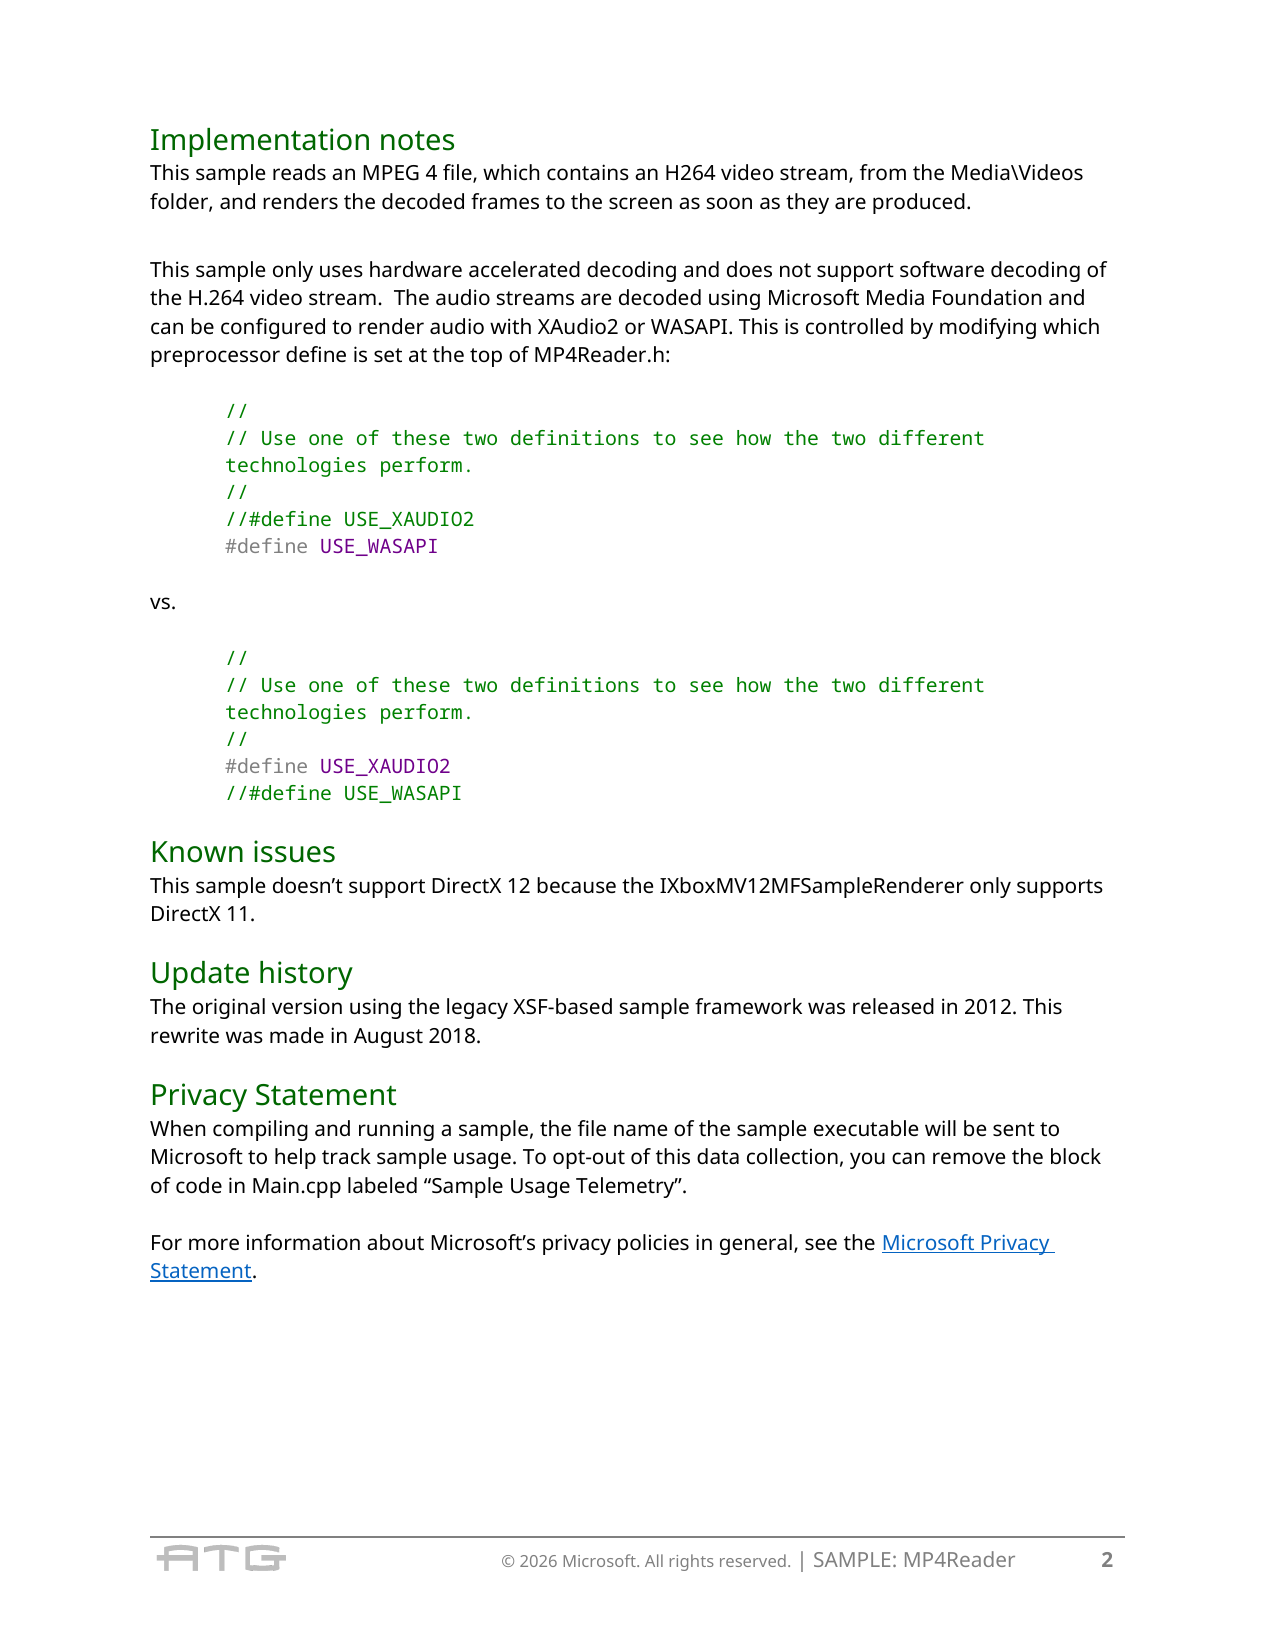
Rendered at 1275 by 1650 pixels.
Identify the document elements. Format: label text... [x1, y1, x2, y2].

text // [225, 397, 1125, 424]
text The original version using the legacy XSF-based sample framework was released in 2012. This rewrite was made in August 2018. [150, 992, 1125, 1049]
subtitle Update history [150, 953, 1125, 992]
subtitle Known issues [150, 831, 1125, 871]
text // [225, 478, 1125, 505]
text // [225, 644, 1125, 671]
text This sample reads an MPEG 4 file, which contains an H264 video stream, from the Media\Videos folder, and renders the decoded frames to the screen as soon as they are produced. [150, 158, 1125, 215]
text // Use one of these two definitions to see how the two different technologies perform. [225, 671, 1125, 725]
text // Use one of these two definitions to see how the two different technologies perform. [225, 424, 1125, 478]
picture [156, 1544, 286, 1571]
subtitle Privacy Statement [150, 1074, 1125, 1114]
text For more information about Microsoft’s privacy policies in general, see the Microsoft Privacy Statement. [150, 1228, 1125, 1285]
text When compiling and running a sample, the file name of the sample executable will be sent to Microsoft to help track sample usage. To opt-out of this data collection, you can remove the block of code in Main.cpp labeled “Sample Usage Telemetry”. [150, 1114, 1125, 1199]
text #define USE_WASAPI [225, 532, 1125, 559]
subtitle Implementation notes [150, 119, 1125, 158]
text #define USE_XAUDIO2 [225, 752, 1125, 779]
text // [225, 725, 1125, 752]
text vs. [150, 587, 1125, 616]
text This sample doesn’t support DirectX 12 because the IXboxMV12MFSampleRenderer only supports DirectX 11. [150, 871, 1125, 928]
text This sample only uses hardware accelerated decoding and does not support software decoding of the H.264 video stream. The audio streams are decoded using Microsoft Media Foundation and can be configured to render audio with XAudio2 or WASAPI. This is controlled by modifying which preprocessor define is set at the top of MP4Reader.h: [150, 255, 1125, 369]
text //#define USE_XAUDIO2 [225, 505, 1125, 532]
text //#define USE_WASAPI [225, 779, 1125, 806]
